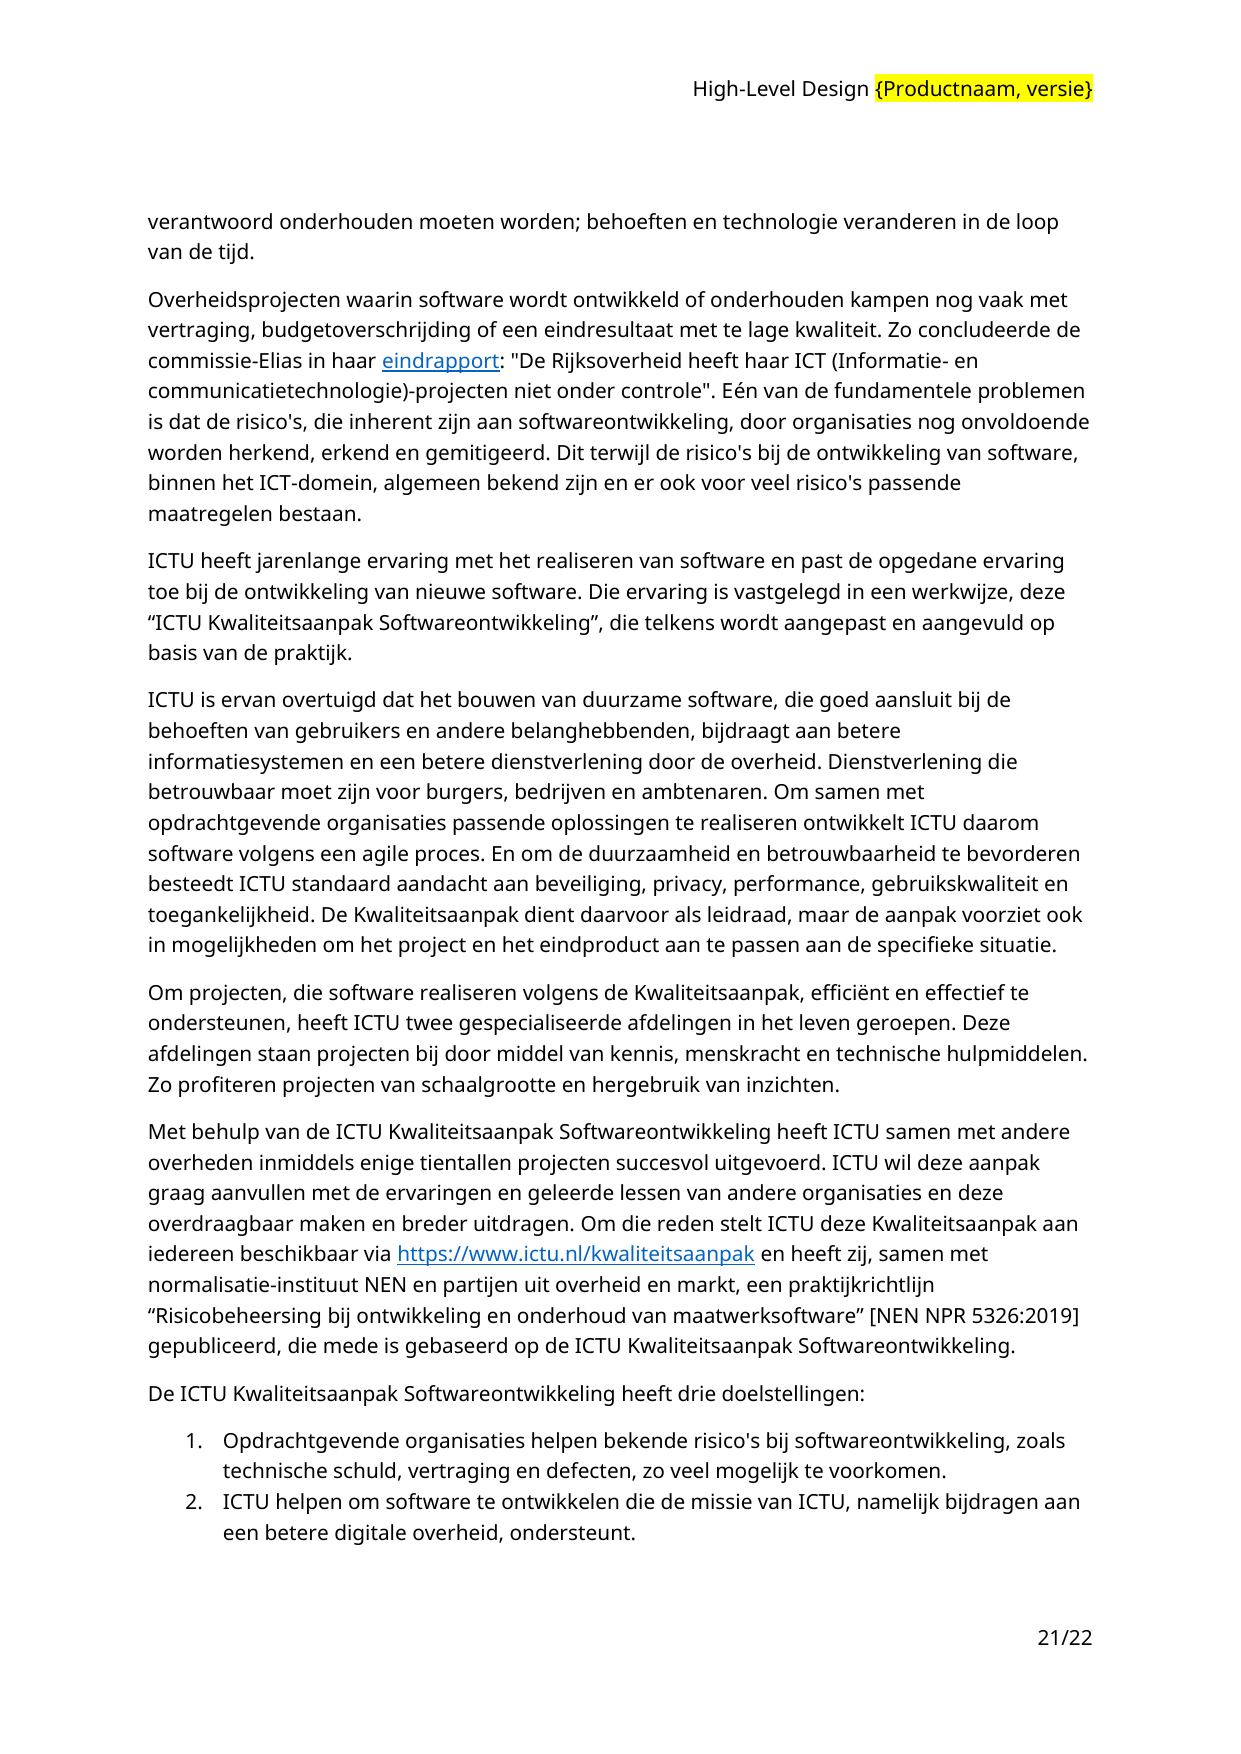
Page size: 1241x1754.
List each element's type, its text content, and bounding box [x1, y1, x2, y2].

text De ICTU Kwaliteitsaanpak Softwareontwikkeling heeft drie doelstellingen: [148, 1379, 1092, 1407]
text ICTU heeft jarenlange ervaring met het realiseren van software en past de opgedane ervaring toe bij de ontwikkeling van nieuwe software. Die ervaring is vastgelegd in een werkwijze, deze “ICTU Kwaliteitsaanpak Softwareontwikkeling”, die telkens wordt aangepast en aangevuld op basis van de praktijk. [148, 546, 1092, 667]
text ICTU is ervan overtuigd dat het bouwen van duurzame software, die goed aansluit bij de behoeften van gebruikers en andere belanghebbenden, bijdraagt aan betere informatiesystemen en een betere dienstverlening door de overheid. Dienstverlening die betrouwbaar moet zijn voor burgers, bedrijven en ambtenaren. Om samen met opdrachtgevende organisaties passende oplossingen te realiseren ontwikkelt ICTU daarom software volgens een agile proces. En om de duurzaamheid en betrouwbaarheid te bevorderen besteedt ICTU standaard aandacht aan beveiliging, privacy, performance, gebruikskwaliteit en toegankelijkheid. De Kwaliteitsaanpak dient daarvoor als leidraad, maar de aanpak voorziet ook in mogelijkheden om het project en het eindproduct aan te passen aan de specifieke situatie. [148, 686, 1092, 959]
text Om projecten, die software realiseren volgens de Kwaliteitsaanpak, efficiënt en effectief te ondersteunen, heeft ICTU twee gespecialiseerde afdelingen in het leven geroepen. Deze afdelingen staan projecten bij door middel van kennis, menskracht en technische hulpmiddelen. Zo profiteren projecten van schaalgrootte en hergebruik van inzichten. [148, 978, 1092, 1098]
list Opdrachtgevende organisaties helpen bekende risico's bij softwareontwikkeling, zoals technische schuld, vertraging en defecten, zo veel mogelijk te voorkomen. [185, 1426, 1092, 1485]
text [148, 207, 1092, 266]
text Overheidsprojecten waarin software wordt ontwikkeld of onderhouden kampen nog vaak met vertraging, budgetoverschrijding of een eindresultaat met te lage kwaliteit. Zo concludeerde de commissie-Elias in haar eindrapport: "De Rijksoverheid heeft haar ICT (Informatie- en communicatietechnologie)-projecten niet onder controle". Eén van de fundamentele problemen is dat de risico's, die inherent zijn aan softwareontwikkeling, door organisaties nog onvoldoende worden herkend, erkend en gemitigeerd. Dit terwijl de risico's bij de ontwikkeling van software, binnen het ICT-domein, algemeen bekend zijn en er ook voor veel risico's passende maatregelen bestaan. [148, 285, 1092, 527]
text Met behulp van de ICTU Kwaliteitsaanpak Softwareontwikkeling heeft ICTU samen met andere overheden inmiddels enige tientallen projecten succesvol uitgevoerd. ICTU wil deze aanpak graag aanvullen met de ervaringen en geleerde lessen van andere organisaties en deze overdraagbaar maken en breder uitdragen. Om die reden stelt ICTU deze Kwaliteitsaanpak aan iedereen beschikbaar via https://www.ictu.nl/kwaliteitsaanpak en heeft zij, samen met normalisatie-instituut NEN en partijen uit overheid en markt, een praktijkrichtlijn “Risicobeheersing bij ontwikkeling en onderhoud van maatwerksoftware” [NEN NPR 5326:2019] gepubliceerd, die mede is gebaseerd op de ICTU Kwaliteitsaanpak Softwareontwikkeling. [148, 1117, 1092, 1360]
list ICTU helpen om software te ontwikkelen die de missie van ICTU, namelijk bijdragen aan een betere digitale overheid, ondersteunt. [185, 1487, 1092, 1546]
